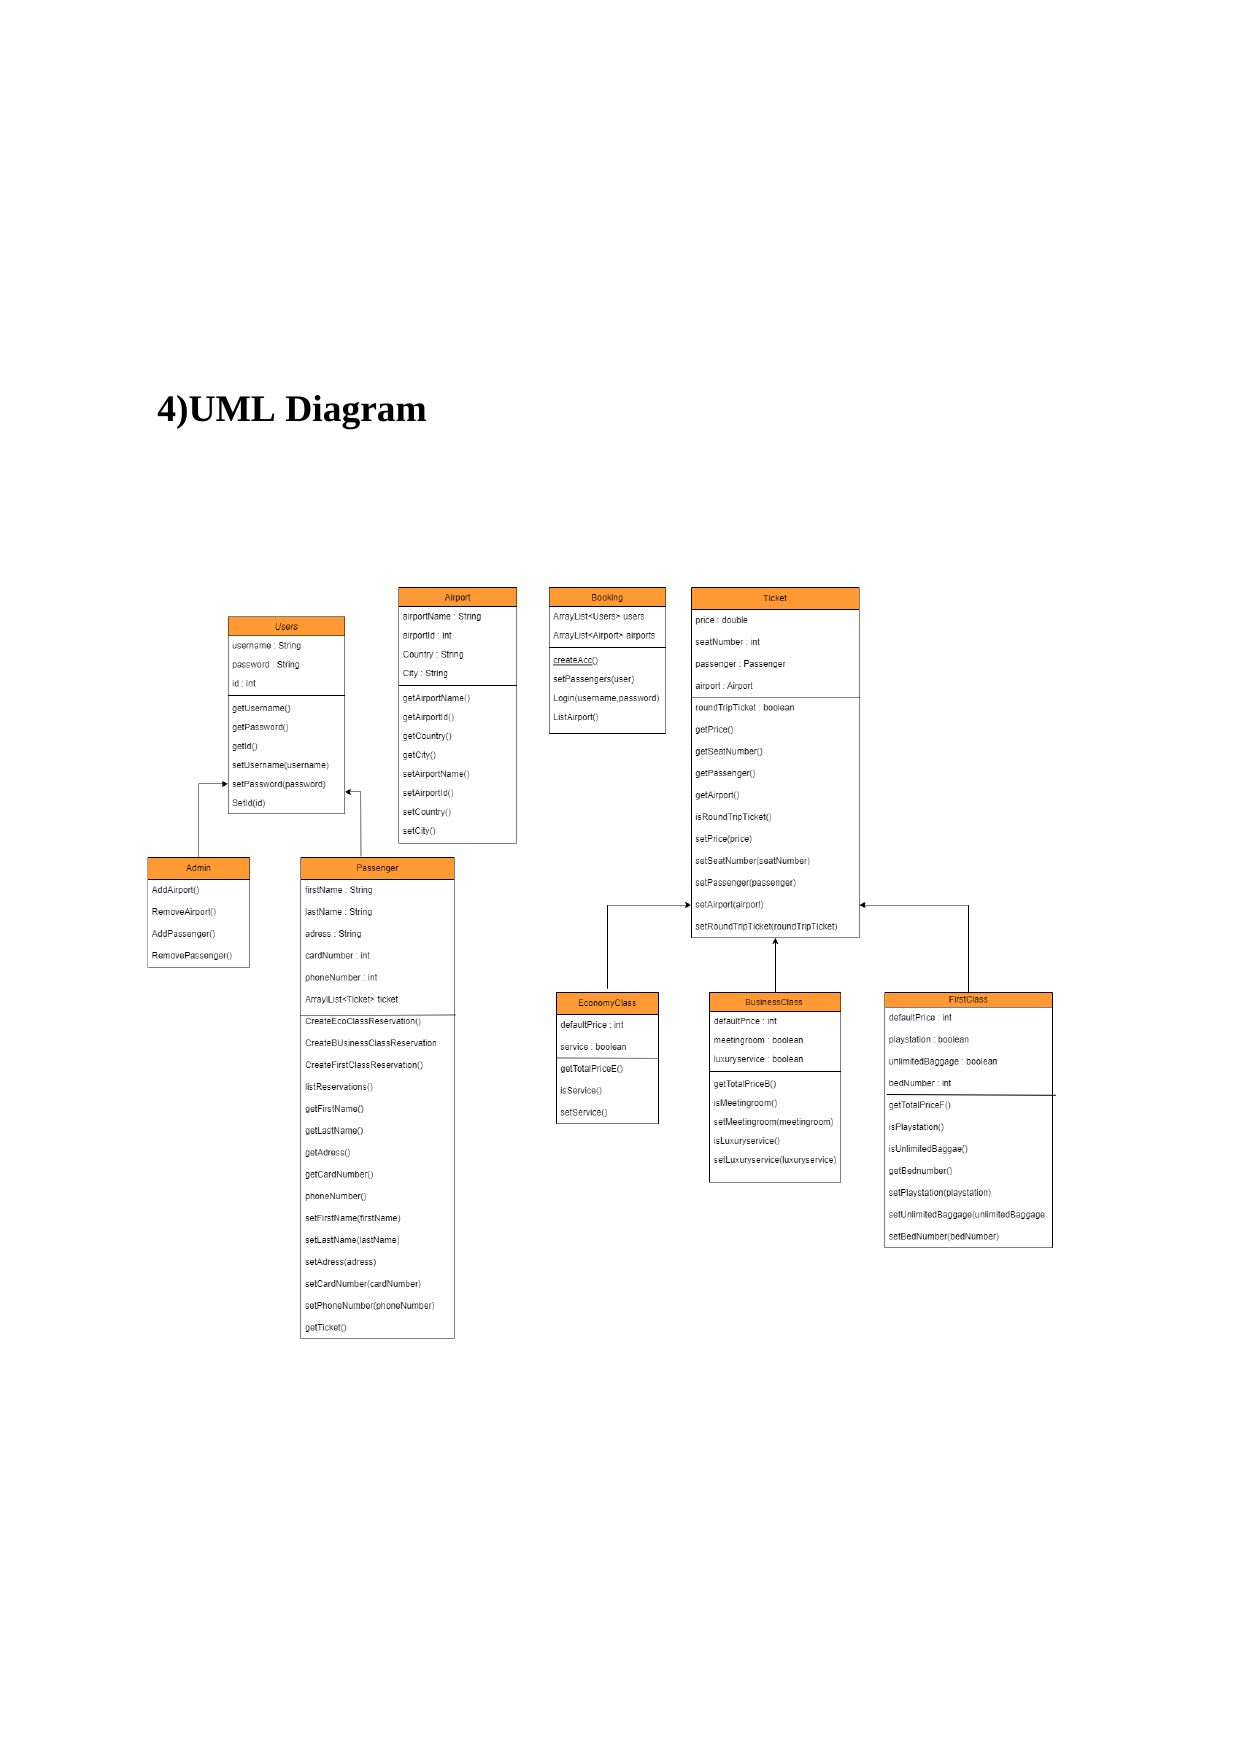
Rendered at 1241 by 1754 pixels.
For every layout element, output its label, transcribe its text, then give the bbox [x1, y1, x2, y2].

picture [147, 587, 1057, 1339]
text 4)UML Diagram [148, 387, 1093, 430]
